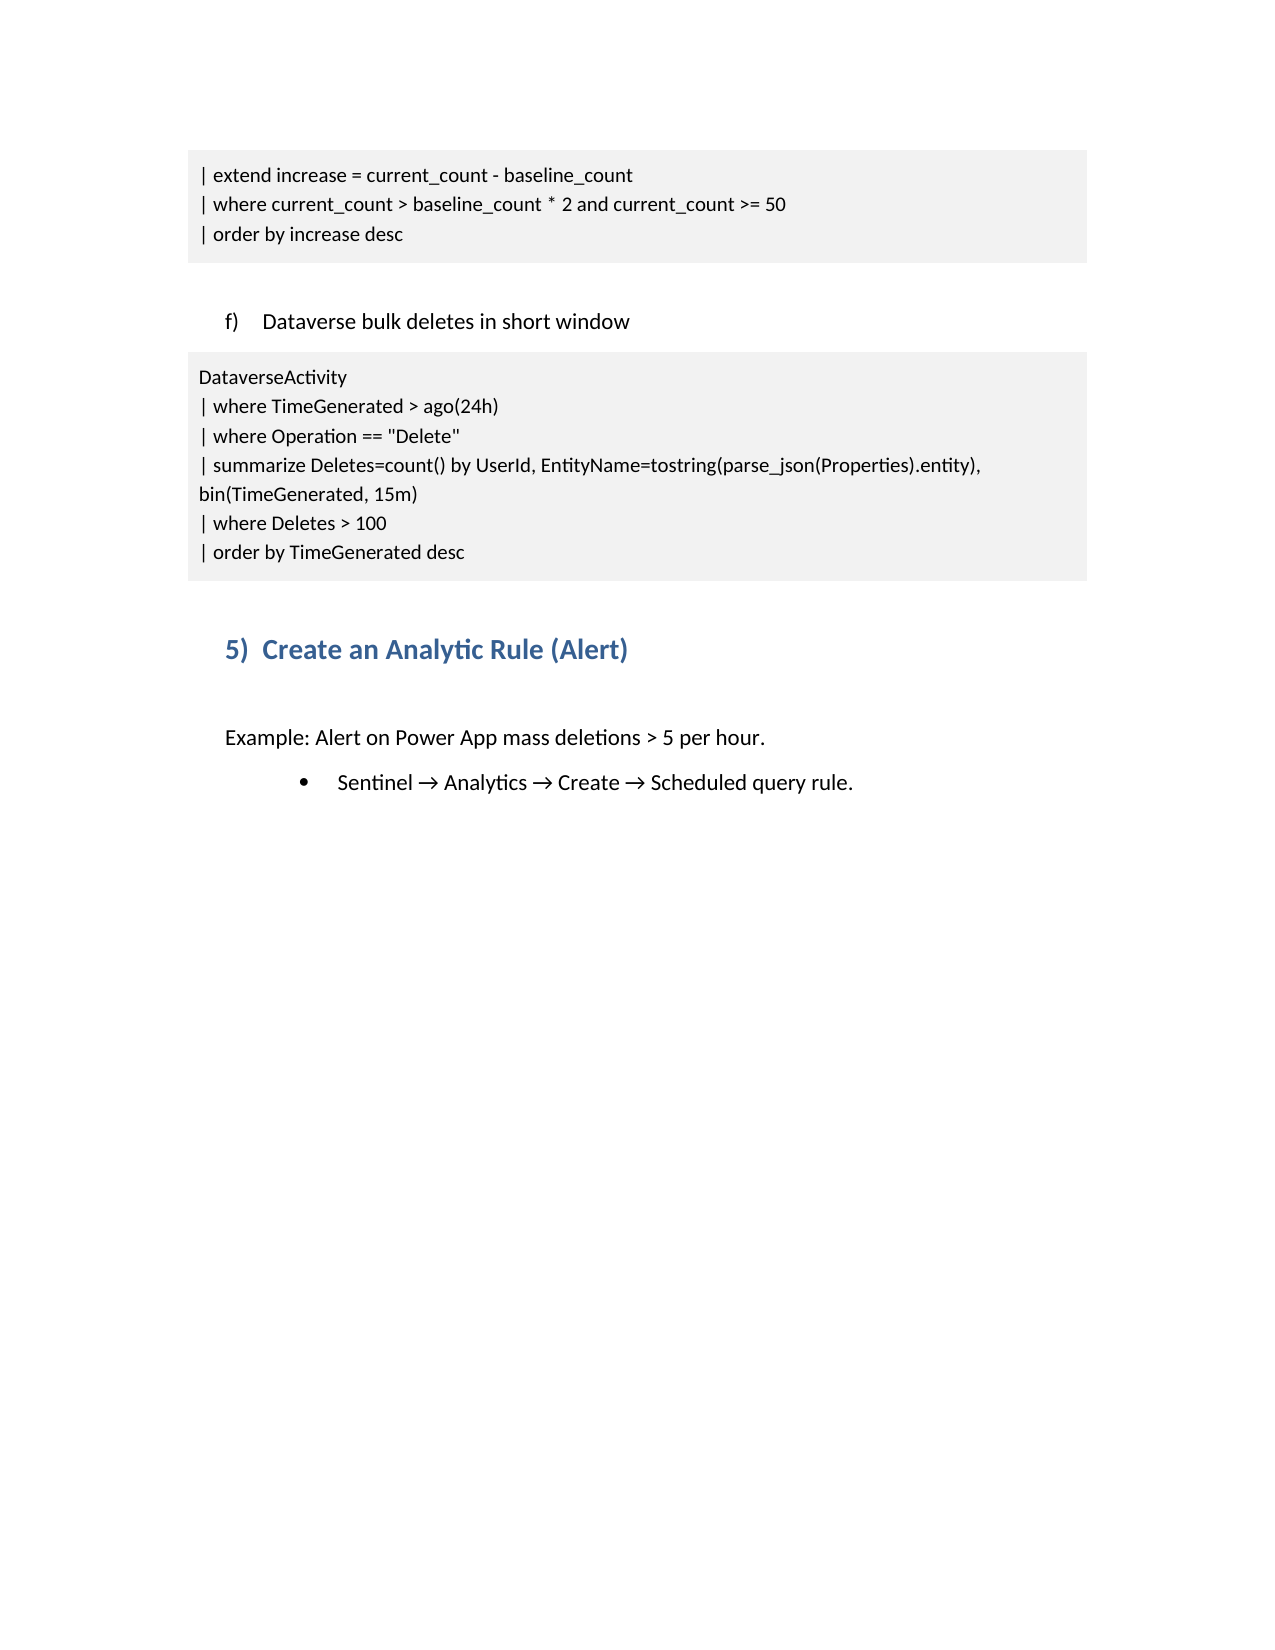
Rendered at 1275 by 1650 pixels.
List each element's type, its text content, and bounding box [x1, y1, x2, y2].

subtitle Create an Analytic Rule (Alert) [225, 631, 1087, 667]
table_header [188, 150, 1087, 263]
list Dataverse bulk deletes in short window [225, 307, 1087, 335]
table_header DataverseActivity | where TimeGenerated > ago(24h) | where Operation == "Delete" | summarize Deletes=count() by UserId, EntityName=tostring(parse_json(Properties).entity), bin(TimeGenerated, 15m) | where Deletes > 100 | order by TimeGenerated desc [188, 352, 1087, 581]
list Sentinel → Analytics → Create → Scheduled query rule. [300, 768, 1087, 796]
text Example: Alert on Power App mass deletions > 5 per hour. [225, 723, 1087, 751]
